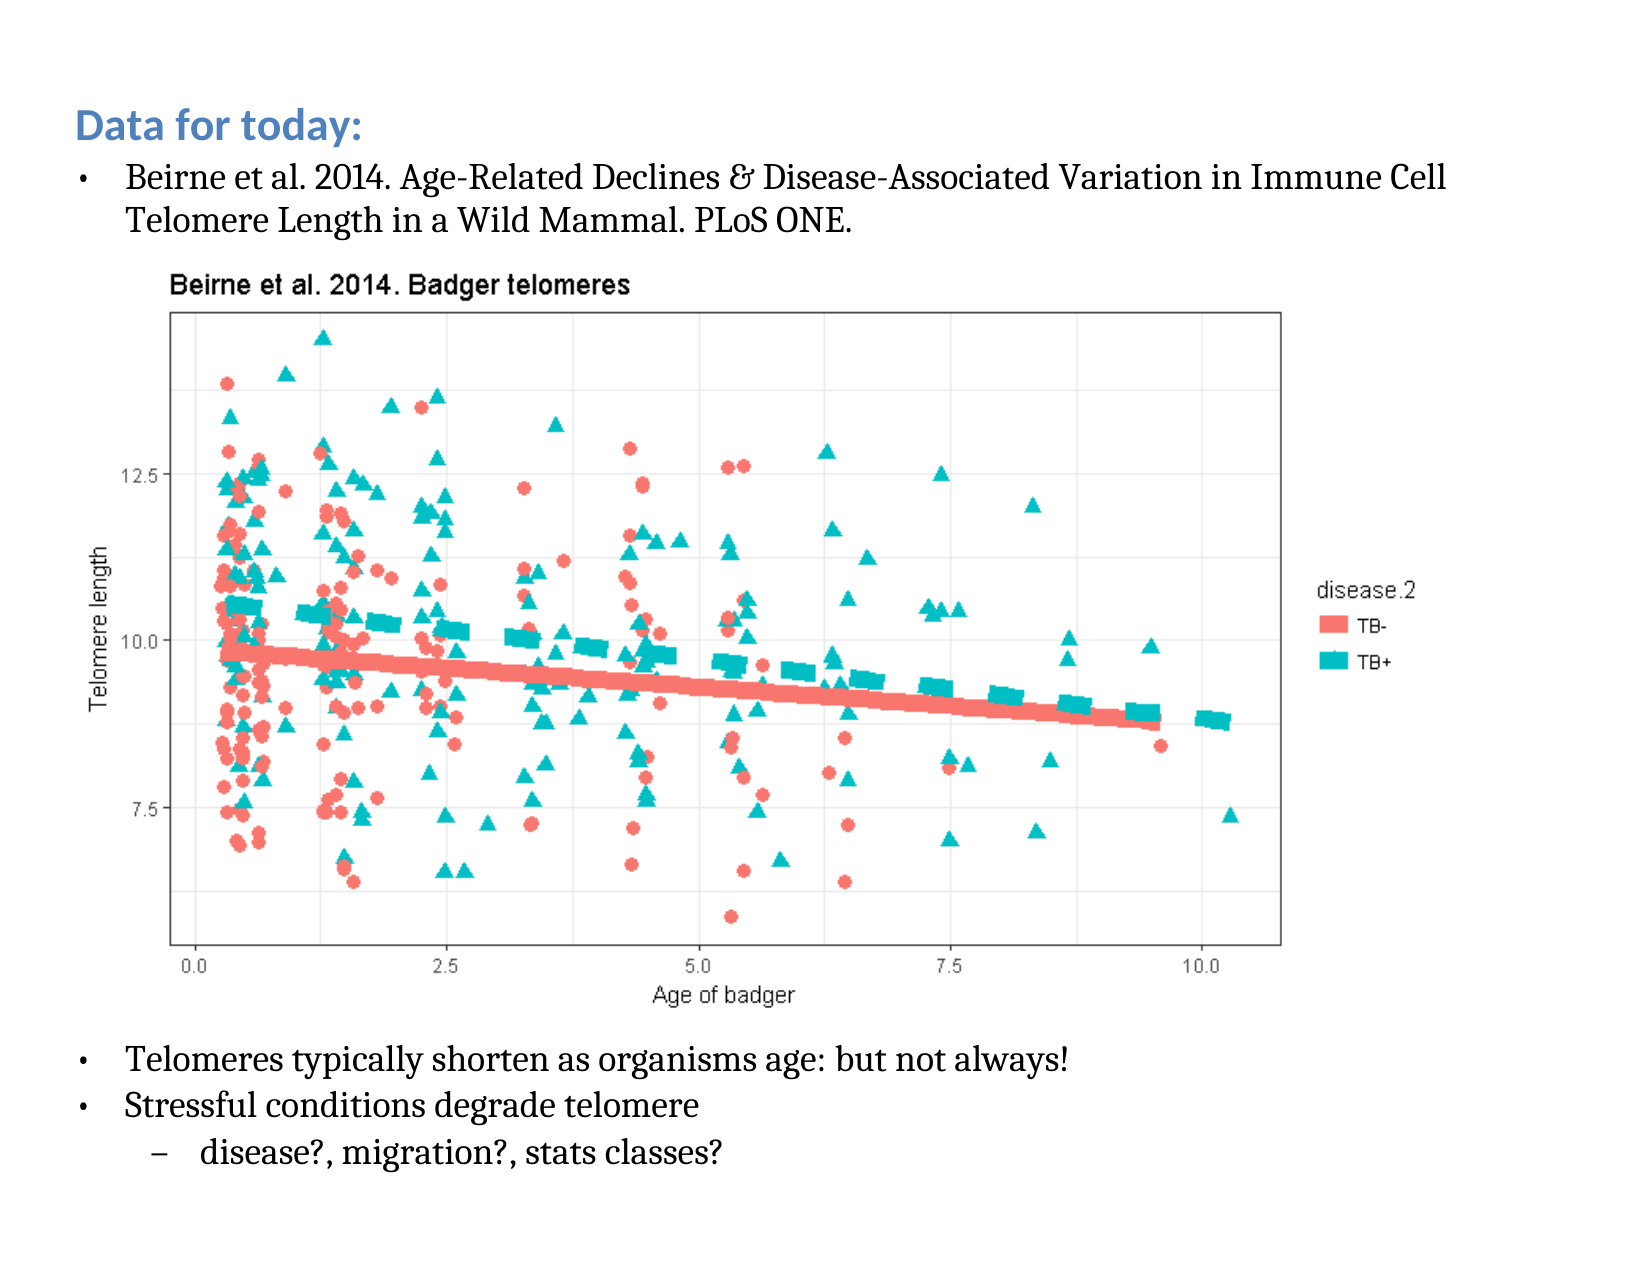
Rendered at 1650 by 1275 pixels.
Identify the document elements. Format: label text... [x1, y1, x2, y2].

picture [75, 260, 1440, 1019]
list Telomeres typically shorten as organisms age: but not always! [75, 1037, 1575, 1080]
list Beirne et al. 2014. Age-Related Declines & Disease-Associated Variation in Immune Cell Telomere Length in a Wild Mammal. PLoS ONE. [75, 156, 1575, 242]
subtitle Data for today: [75, 96, 1575, 152]
list Stressful conditions degrade telomere [75, 1084, 1575, 1127]
list disease?, migration?, stats classes? [150, 1131, 1575, 1174]
